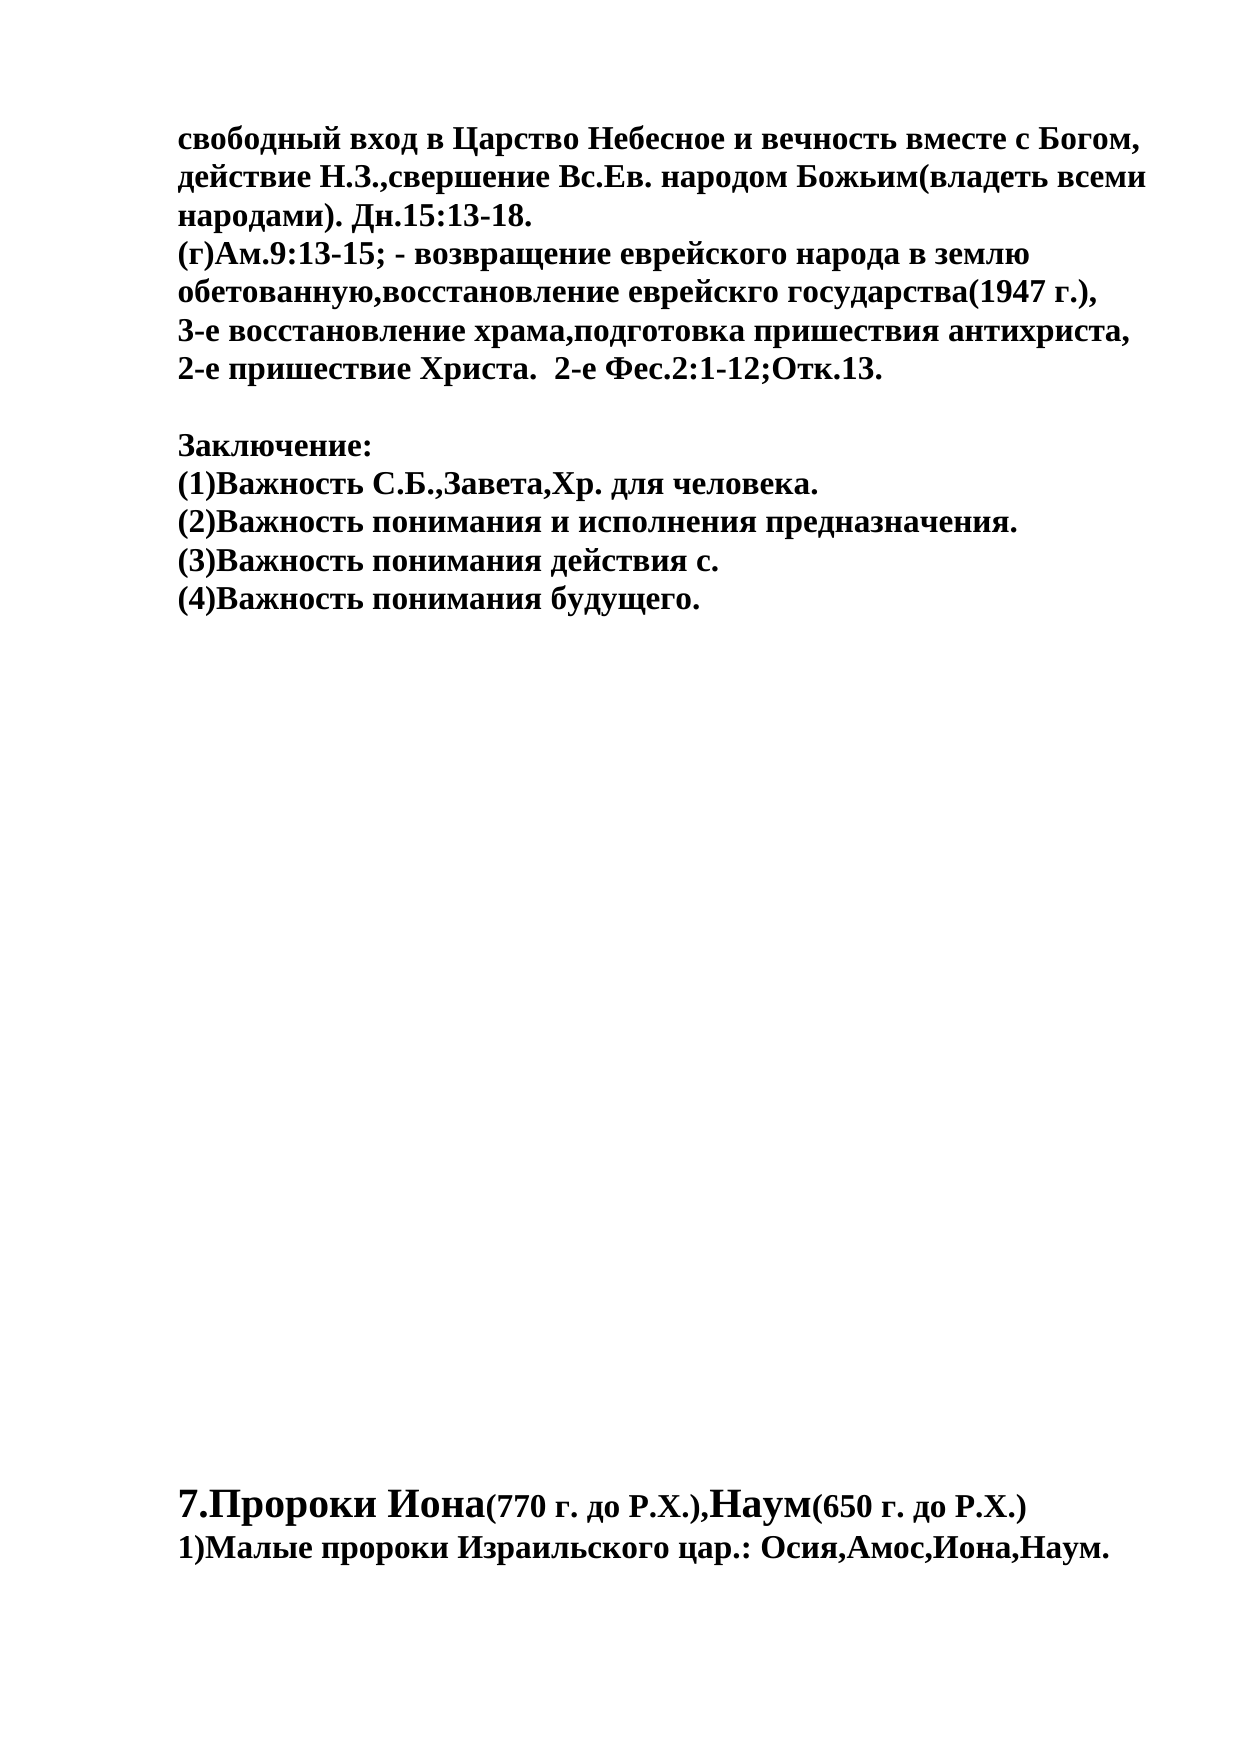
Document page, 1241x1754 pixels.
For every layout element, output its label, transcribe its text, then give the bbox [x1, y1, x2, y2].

text 7.Пророки Иона(770 г. до Р.Х.),Наум(650 г. до Р.Х.) [177, 1479, 1152, 1527]
text 2-е пришествие Христа. 2-е Фес.2:1-12;Отк.13. [177, 348, 1152, 386]
text 1)Малые пророки Израильского цар.: Осия,Амос,Иона,Наум. [177, 1527, 1152, 1565]
text (1)Важность С.Б.,Завета,Хр. для человека. [177, 463, 1152, 501]
text свободный вход в Царство Небесное и вечность вместе с Богом, [177, 118, 1152, 156]
text (2)Важность понимания и исполнения предназначения. [177, 501, 1152, 540]
text (г)Ам.9:13-15; - возвращение еврейского народа в землю обетованную,восстановление еврейскго государства(1947 г.), [177, 233, 1152, 310]
text (4)Важность понимания будущего. [177, 578, 1152, 616]
text (3)Важность понимания действия с. [177, 540, 1152, 578]
text Заключение: [177, 425, 1152, 463]
text 3-е восстановление храма,подготовка пришествия антихриста, [177, 310, 1152, 348]
text действие Н.З.,свершение Вс.Ев. народом Божьим(владеть всеми народами). Дн.15:13-18. [177, 156, 1152, 233]
